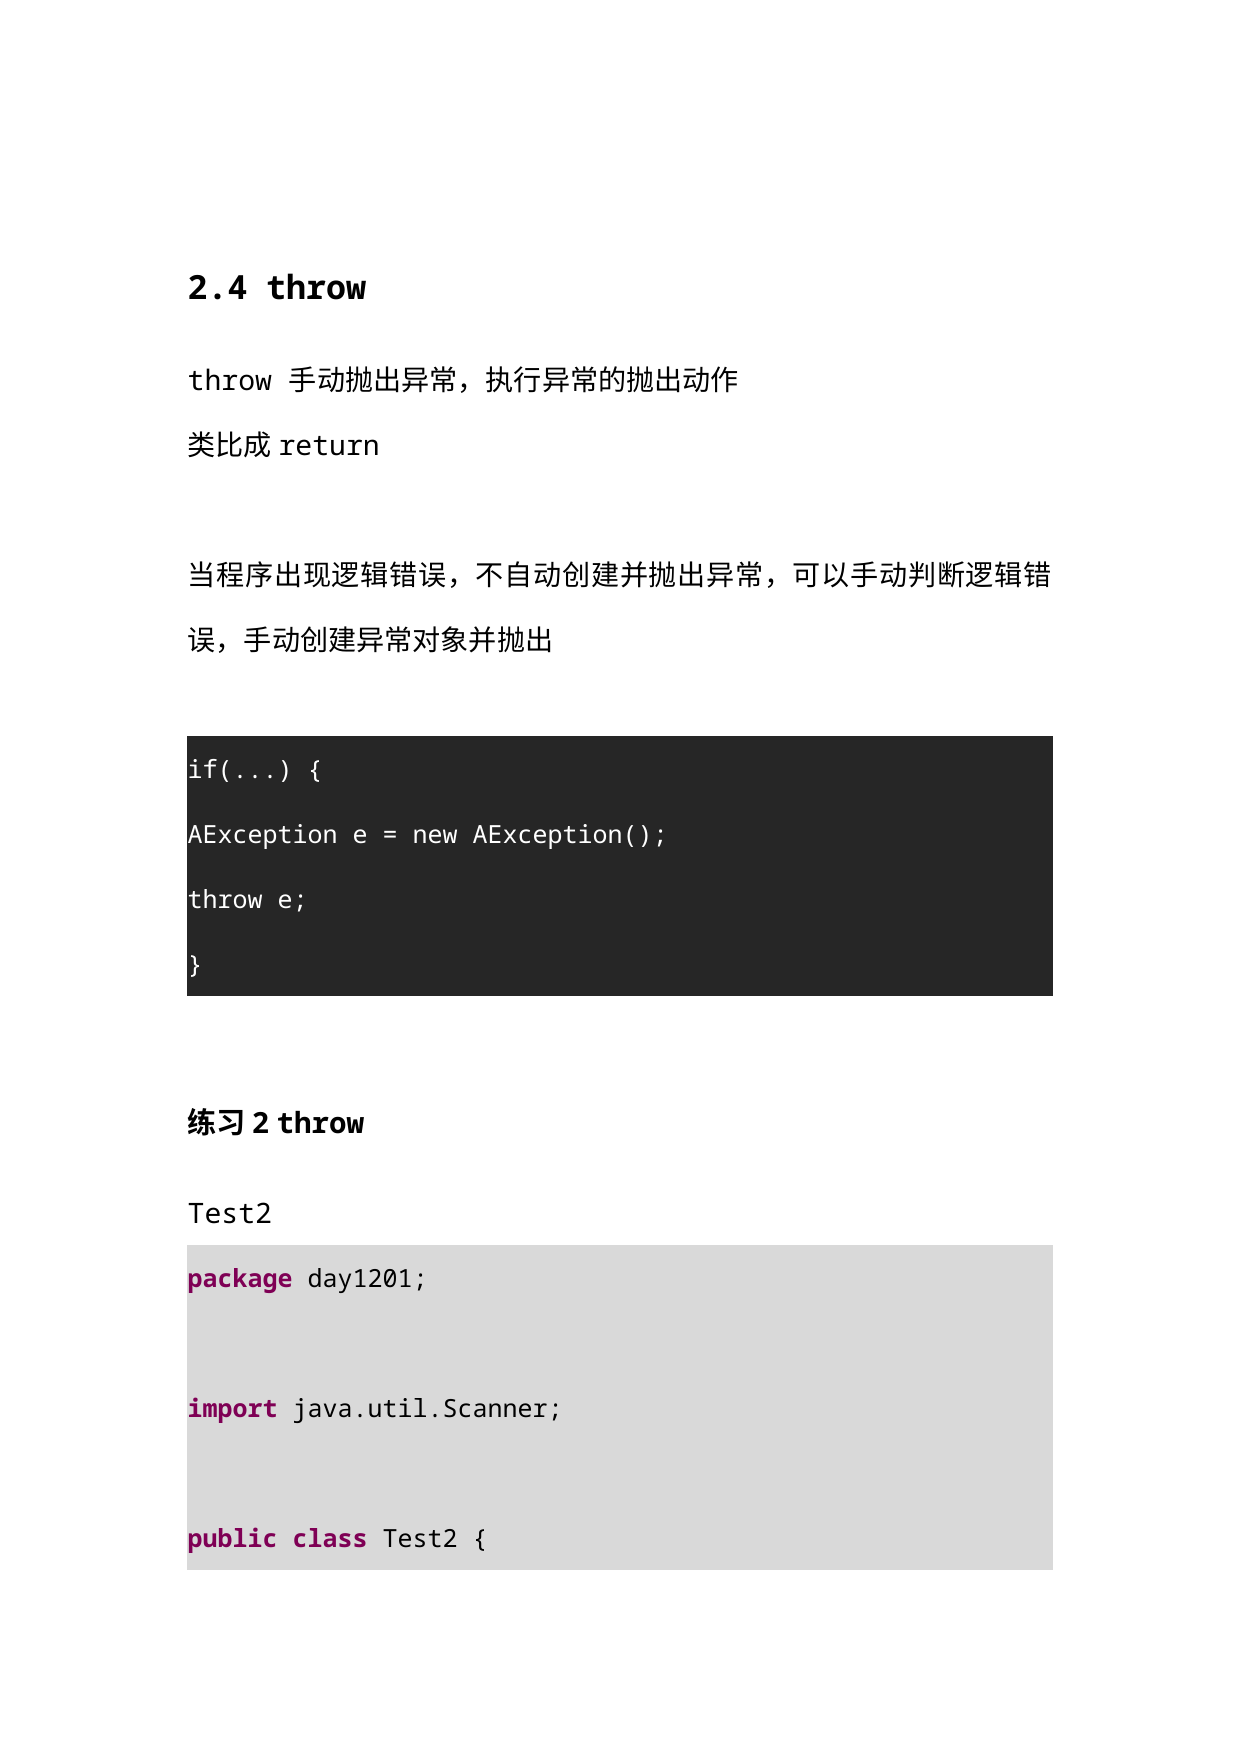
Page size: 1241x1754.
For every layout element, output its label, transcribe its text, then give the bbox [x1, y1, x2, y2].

text import java.util.Scanner; [187, 1375, 1053, 1440]
text 练习2 throw [187, 1088, 1053, 1153]
text throw e; [187, 866, 1053, 931]
text 类比成 return [187, 411, 1053, 476]
text throw 手动抛出异常，执行异常的抛出动作 [187, 346, 1053, 411]
text Test2 [187, 1180, 1053, 1245]
text } [187, 931, 1053, 996]
text 2.4 throw [187, 254, 1053, 319]
text 当程序出现逻辑错误，不自动创建并抛出异常，可以手动判断逻辑错误，手动创建异常对象并抛出 [187, 541, 1053, 671]
text if(...) { [187, 736, 1053, 801]
text public class Test2 { [187, 1505, 1053, 1570]
text package day1201; [187, 1245, 1053, 1310]
text AException e = new AException(); [187, 801, 1053, 866]
